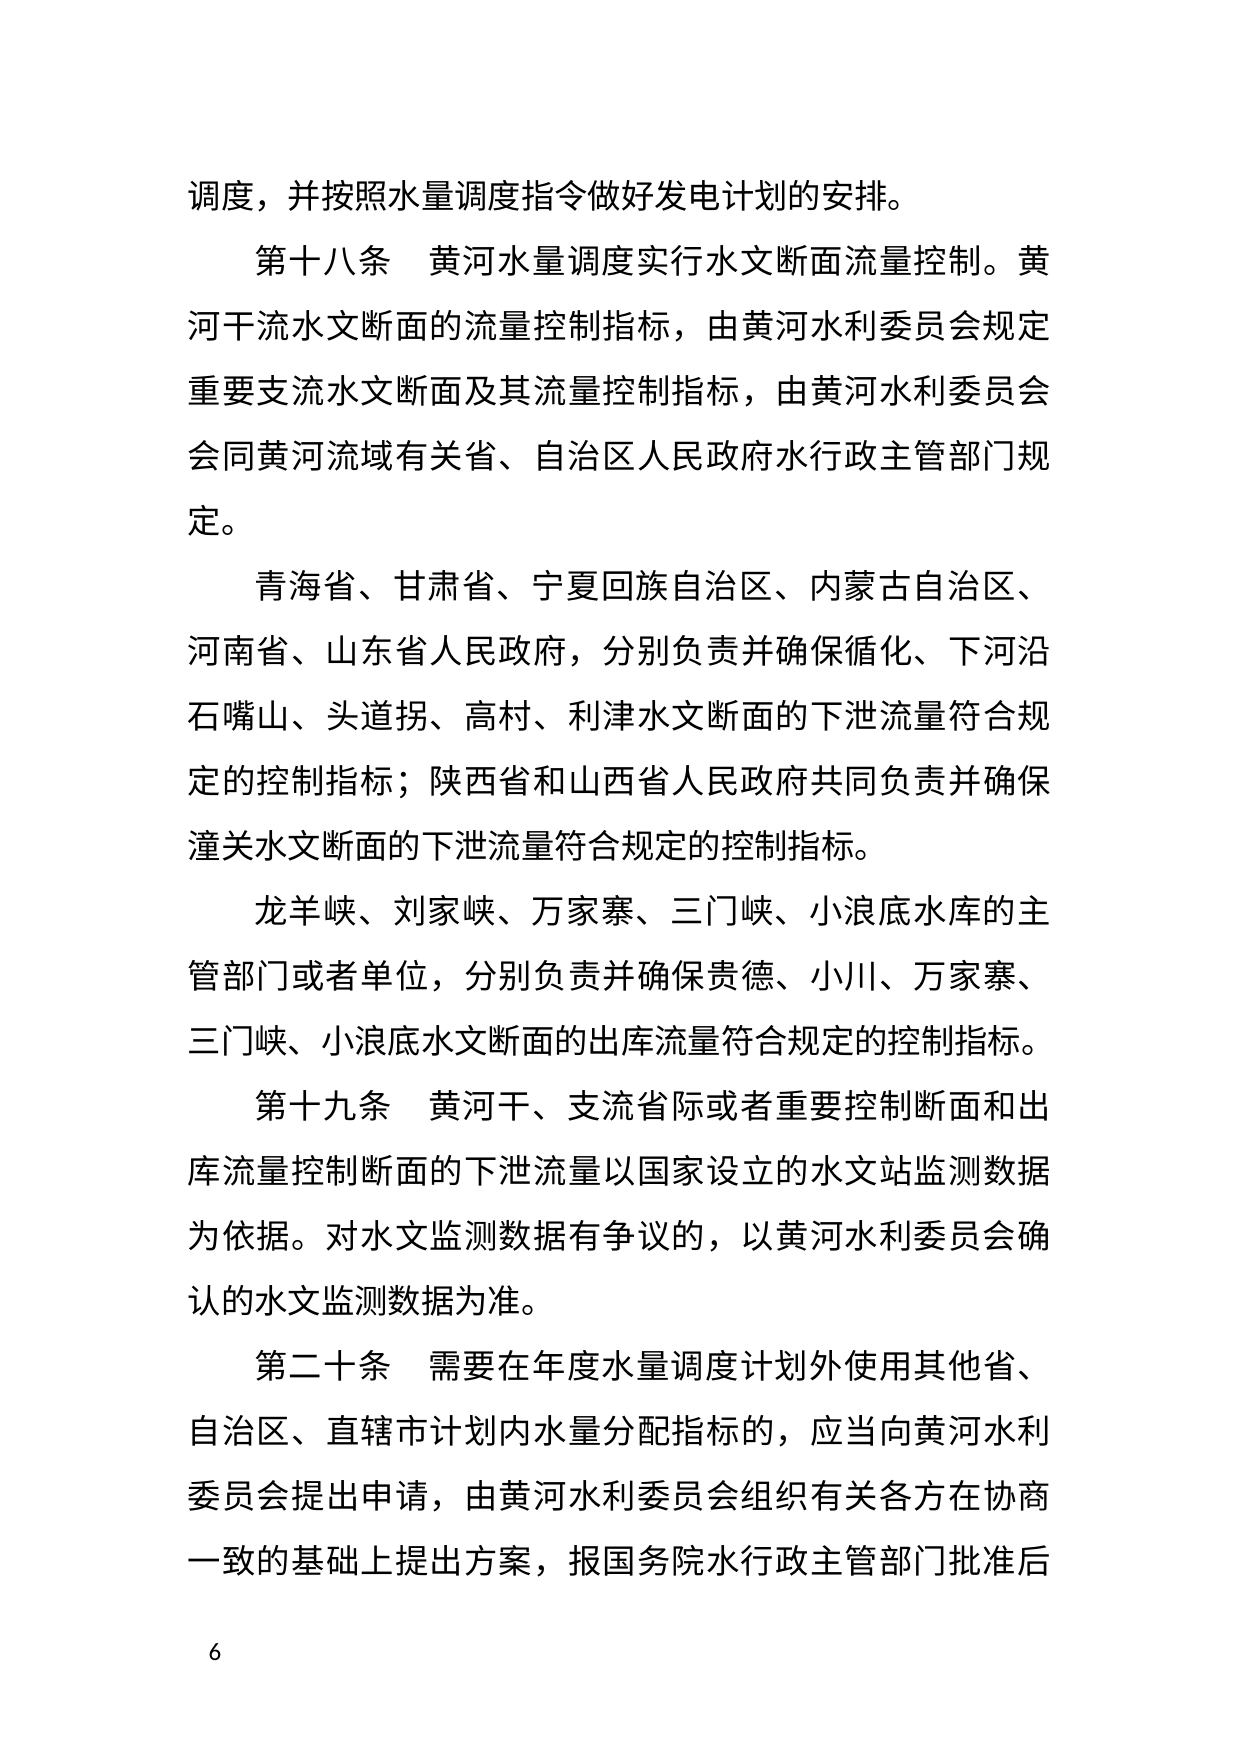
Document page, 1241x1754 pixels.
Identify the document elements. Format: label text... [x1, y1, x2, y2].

text 第十九条 黄河干、支流省际或者重要控制断面和出库流量控制断面的下泄流量以国家设立的水文站监测数据为依据。对水文监测数据有争议的，以黄河水利委员会确认的水文监测数据为准。 [187, 1072, 1053, 1332]
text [187, 1332, 1053, 1592]
text 青海省、甘肃省、宁夏回族自治区、内蒙古自治区、河南省、山东省人民政府，分别负责并确保循化、下河沿、石嘴山、头道拐、高村、利津水文断面的下泄流量符合规定的控制指标；陕西省和山西省人民政府共同负责并确保潼关水文断面的下泄流量符合规定的控制指标。 [187, 552, 1053, 877]
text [187, 162, 1053, 227]
text 第十八条 黄河水量调度实行水文断面流量控制。黄河干流水文断面的流量控制指标，由黄河水利委员会规定；重要支流水文断面及其流量控制指标，由黄河水利委员会会同黄河流域有关省、自治区人民政府水行政主管部门规定。 [187, 227, 1053, 552]
text 龙羊峡、刘家峡、万家寨、三门峡、小浪底水库的主管部门或者单位，分别负责并确保贵德、小川、万家寨、三门峡、小浪底水文断面的出库流量符合规定的控制指标。 [187, 877, 1053, 1072]
